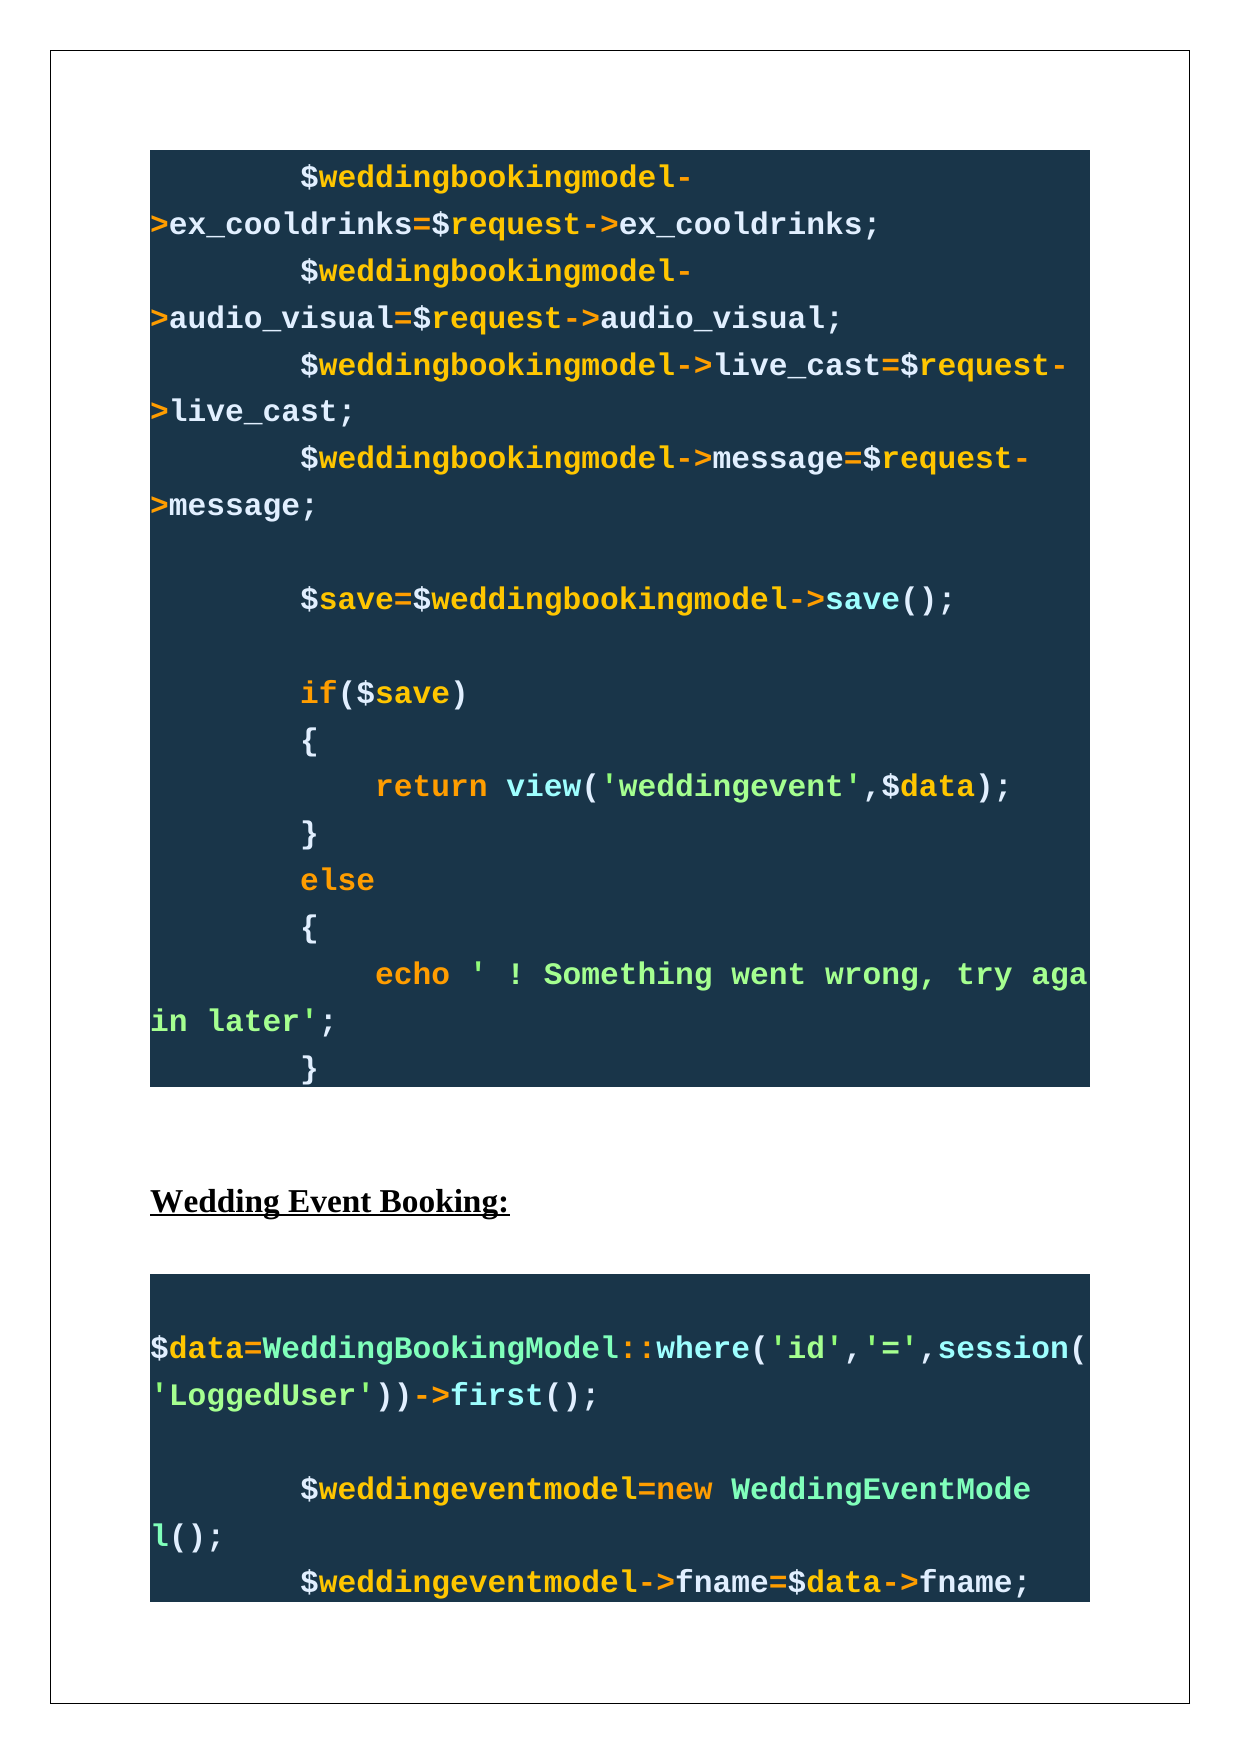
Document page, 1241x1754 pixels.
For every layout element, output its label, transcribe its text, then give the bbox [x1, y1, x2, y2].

text $weddingeventmodel=new WeddingEventModel(); [150, 1462, 1090, 1555]
text { [150, 712, 1090, 759]
text $weddingbookingmodel->ex_cooldrinks=$request->ex_cooldrinks; [150, 150, 1090, 244]
text } [150, 806, 1090, 853]
text $weddingbookingmodel->audio_visual=$request->audio_visual; [150, 244, 1090, 337]
text $weddingbookingmodel->message=$request->message; [150, 431, 1090, 525]
text { [150, 900, 1090, 947]
text $data=WeddingBookingModel::where('id','=',session('LoggedUser'))->first(); [150, 1274, 1090, 1415]
text Wedding Event Booking: [150, 1181, 1090, 1219]
text $weddingbookingmodel->live_cast=$request->live_cast; [150, 337, 1090, 431]
text $weddingeventmodel->fname=$data->fname; [150, 1555, 1090, 1602]
text } [150, 1041, 1090, 1087]
text else [150, 853, 1090, 900]
text return view('weddingevent',$data); [150, 759, 1090, 806]
text if($save) [150, 666, 1090, 712]
text $save=$weddingbookingmodel->save(); [150, 572, 1090, 619]
text echo ' ! Something went wrong, try again later'; [150, 947, 1090, 1041]
